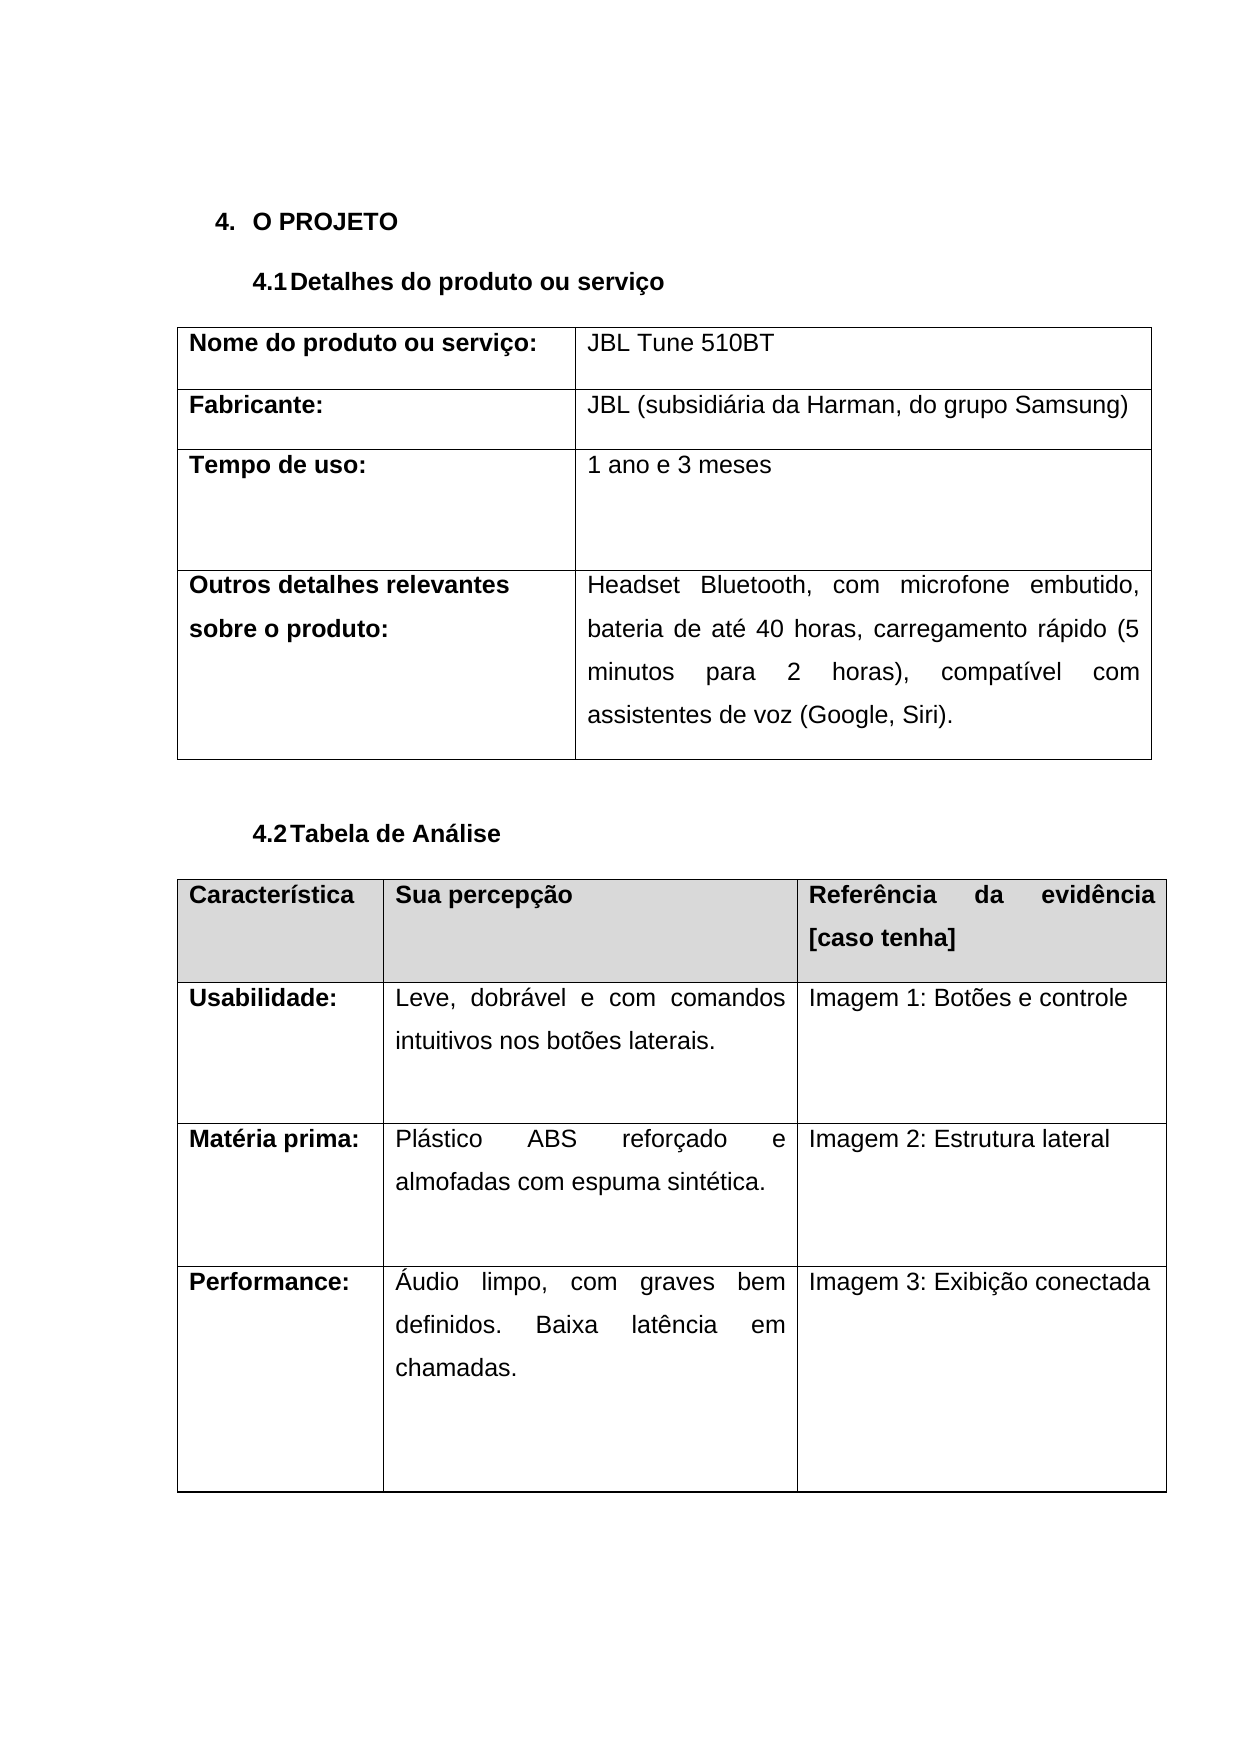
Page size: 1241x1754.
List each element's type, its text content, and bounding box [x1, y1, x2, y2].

table_cell Performance: [178, 1267, 383, 1491]
table_cell Imagem 2: Estrutura lateral [798, 1124, 1166, 1266]
table_cell Plástico ABS reforçado e almofadas com espuma sintética. [384, 1124, 797, 1266]
table_cell Áudio limpo, com graves bem definidos. Baixa latência em chamadas. [384, 1267, 797, 1491]
table_cell Imagem 1: Botões e controle [798, 983, 1166, 1123]
subtitle Detalhes do produto ou serviço [252, 267, 1063, 296]
table_cell 1 ano e 3 meses [576, 450, 1151, 569]
table_cell JBL (subsidiária da Harman, do grupo Samsung) [576, 390, 1151, 449]
table_cell Tempo de uso: [178, 450, 575, 569]
table_cell Fabricante: [178, 390, 575, 449]
table_header Referência da evidência [caso tenha] [798, 880, 1166, 982]
table_cell Headset Bluetooth, com microfone embutido, bateria de até 40 horas, carregamento rápido (5 minutos para 2 horas), compatível com assistentes de voz (Google, Siri). [576, 571, 1151, 758]
table_cell Matéria prima: [178, 1124, 383, 1266]
table_cell Outros detalhes relevantes sobre o produto: [178, 571, 575, 758]
table_header JBL Tune 510BT [576, 328, 1151, 389]
table_header Característica [178, 880, 383, 982]
table_cell Leve, dobrável e com comandos intuitivos nos botões laterais. [384, 983, 797, 1123]
table_cell Usabilidade: [178, 983, 383, 1123]
subtitle Tabela de Análise [252, 819, 1063, 848]
table_cell Imagem 3: Exibição conectada [798, 1267, 1166, 1491]
table_header Nome do produto ou serviço: [178, 328, 575, 389]
subtitle O PROJETO [215, 207, 1063, 236]
table_header Sua percepção [384, 880, 797, 982]
